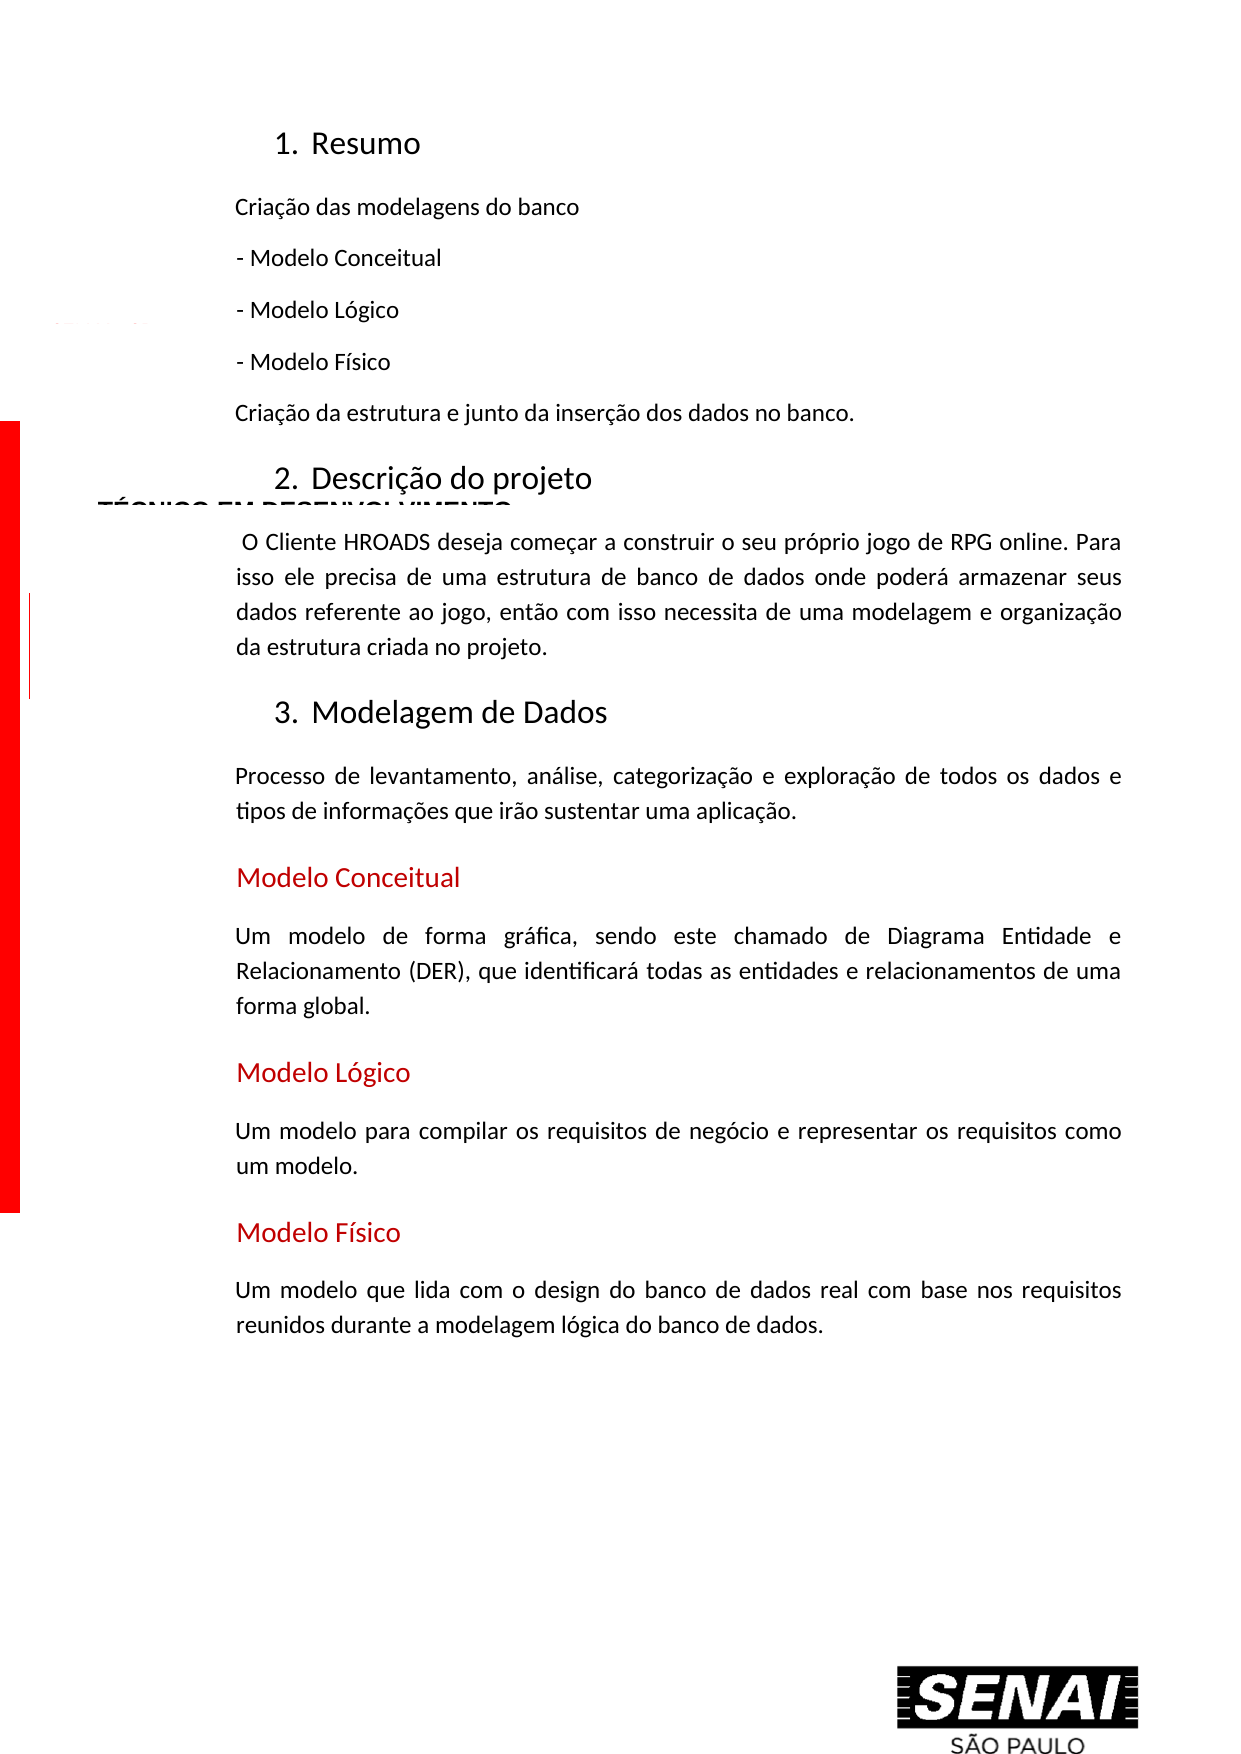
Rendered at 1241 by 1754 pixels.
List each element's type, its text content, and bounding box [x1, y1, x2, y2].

subtitle Modelo Conceitual [236, 859, 1123, 895]
text - Modelo Físico [235, 346, 1123, 376]
subtitle Modelo Lógico [236, 1054, 1123, 1090]
picture [897, 1659, 1143, 1754]
subtitle Modelo Físico [236, 1214, 1123, 1250]
text - Modelo Conceitual [235, 242, 1123, 273]
text Um modelo de forma gráfica, sendo este chamado de Diagrama Entidade e Relacionamento (DER), que identificará todas as entidades e relacionamentos de uma forma global. [235, 920, 1123, 1021]
text Um modelo que lida com o design do banco de dados real com base nos requisitos reunidos durante a modelagem lógica do banco de dados. [235, 1275, 1123, 1340]
subtitle Modelagem de Dados [274, 691, 1123, 732]
subtitle Descrição do projeto [274, 457, 1123, 498]
text Criação da estrutura e junto da inserção dos dados no banco. [235, 397, 1123, 428]
subtitle Resumo [274, 122, 1123, 162]
text O Cliente HROADS deseja começar a construir o seu próprio jogo de RPG online. Para isso ele precisa de uma estrutura de banco de dados onde poderá armazenar seus dados referente ao jogo, então com isso necessita de uma modelagem e organização da estrutura criada no projeto. [235, 526, 1123, 662]
text - Modelo Lógico [235, 294, 1123, 324]
text Criação das modelagens do banco [235, 191, 1123, 221]
text Um modelo para compilar os requisitos de negócio e representar os requisitos como um modelo. [235, 1115, 1123, 1180]
text Processo de levantamento, análise, categorização e exploração de todos os dados e tipos de informações que irão sustentar uma aplicação. [235, 760, 1123, 826]
